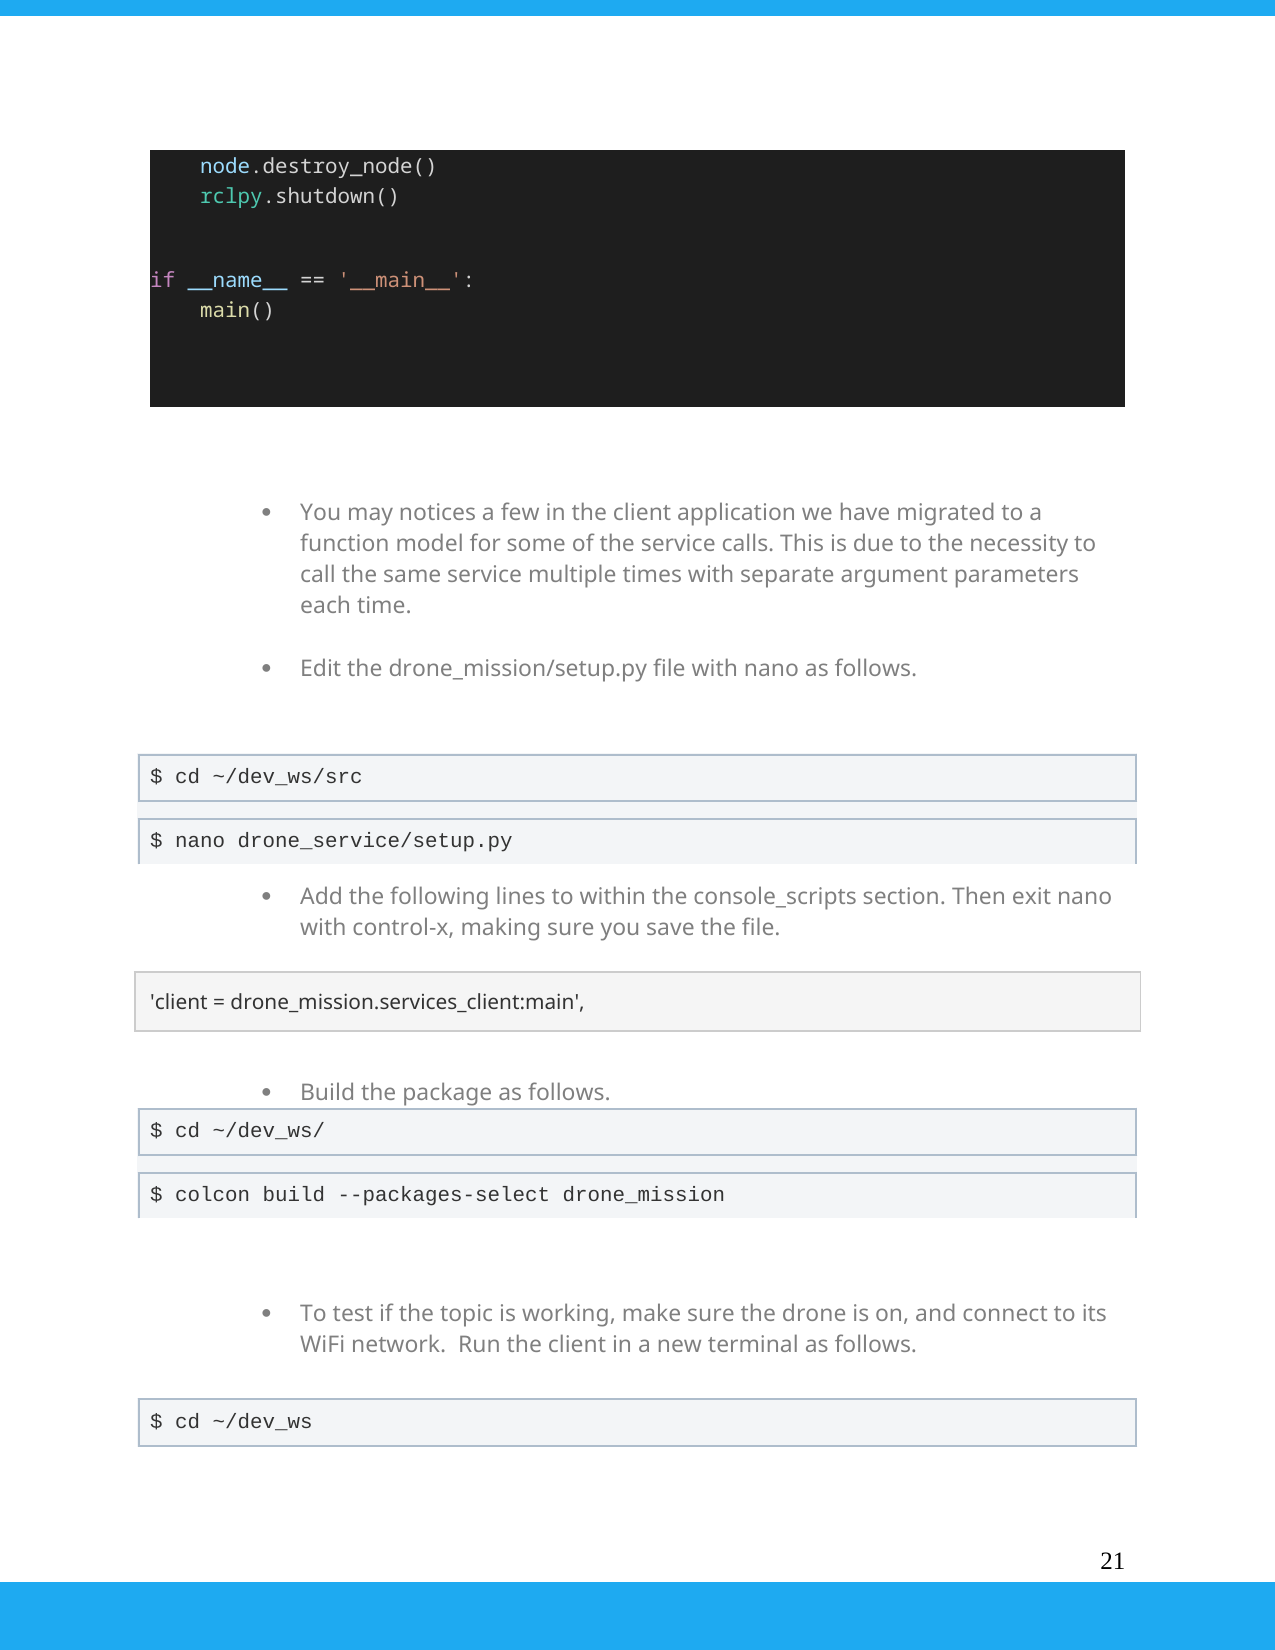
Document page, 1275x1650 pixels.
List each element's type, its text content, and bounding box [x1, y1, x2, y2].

text $ cd ~/dev_ws/src [140, 756, 1135, 800]
list To test if the topic is working, make sure the drone is on, and connect to its WiFi network. Run the client in a new terminal as follows. [262, 1297, 1125, 1359]
text $ nano drone_service/setup.py [140, 820, 1135, 864]
picture [0, 0, 1275, 16]
text if __name__ == '__main__': [150, 264, 1125, 294]
list Edit the drone_mission/setup.py file with nano as follows. [262, 652, 1125, 683]
list Add the following lines to within the console_scripts section. Then exit nano with control-x, making sure you save the file. [262, 880, 1125, 942]
text $ cd ~/dev_ws [140, 1400, 1135, 1445]
list Build the package as follows. [262, 1076, 1125, 1108]
text $ cd ~/dev_ws/ [140, 1110, 1135, 1154]
list You may notices a few in the client application we have migrated to a function model for some of the service calls. This is due to the necessity to call the same service multiple times with separate argument parameters each time. [262, 496, 1125, 652]
picture [0, 1582, 1275, 1650]
text main() [150, 294, 1125, 323]
text rclpy.shutdown() [150, 180, 1125, 209]
text node.destroy_node() [150, 150, 1125, 180]
text 'client = drone_mission.services_client:main', [136, 973, 1140, 1030]
text $ colcon build --packages-select drone_mission [140, 1174, 1135, 1218]
